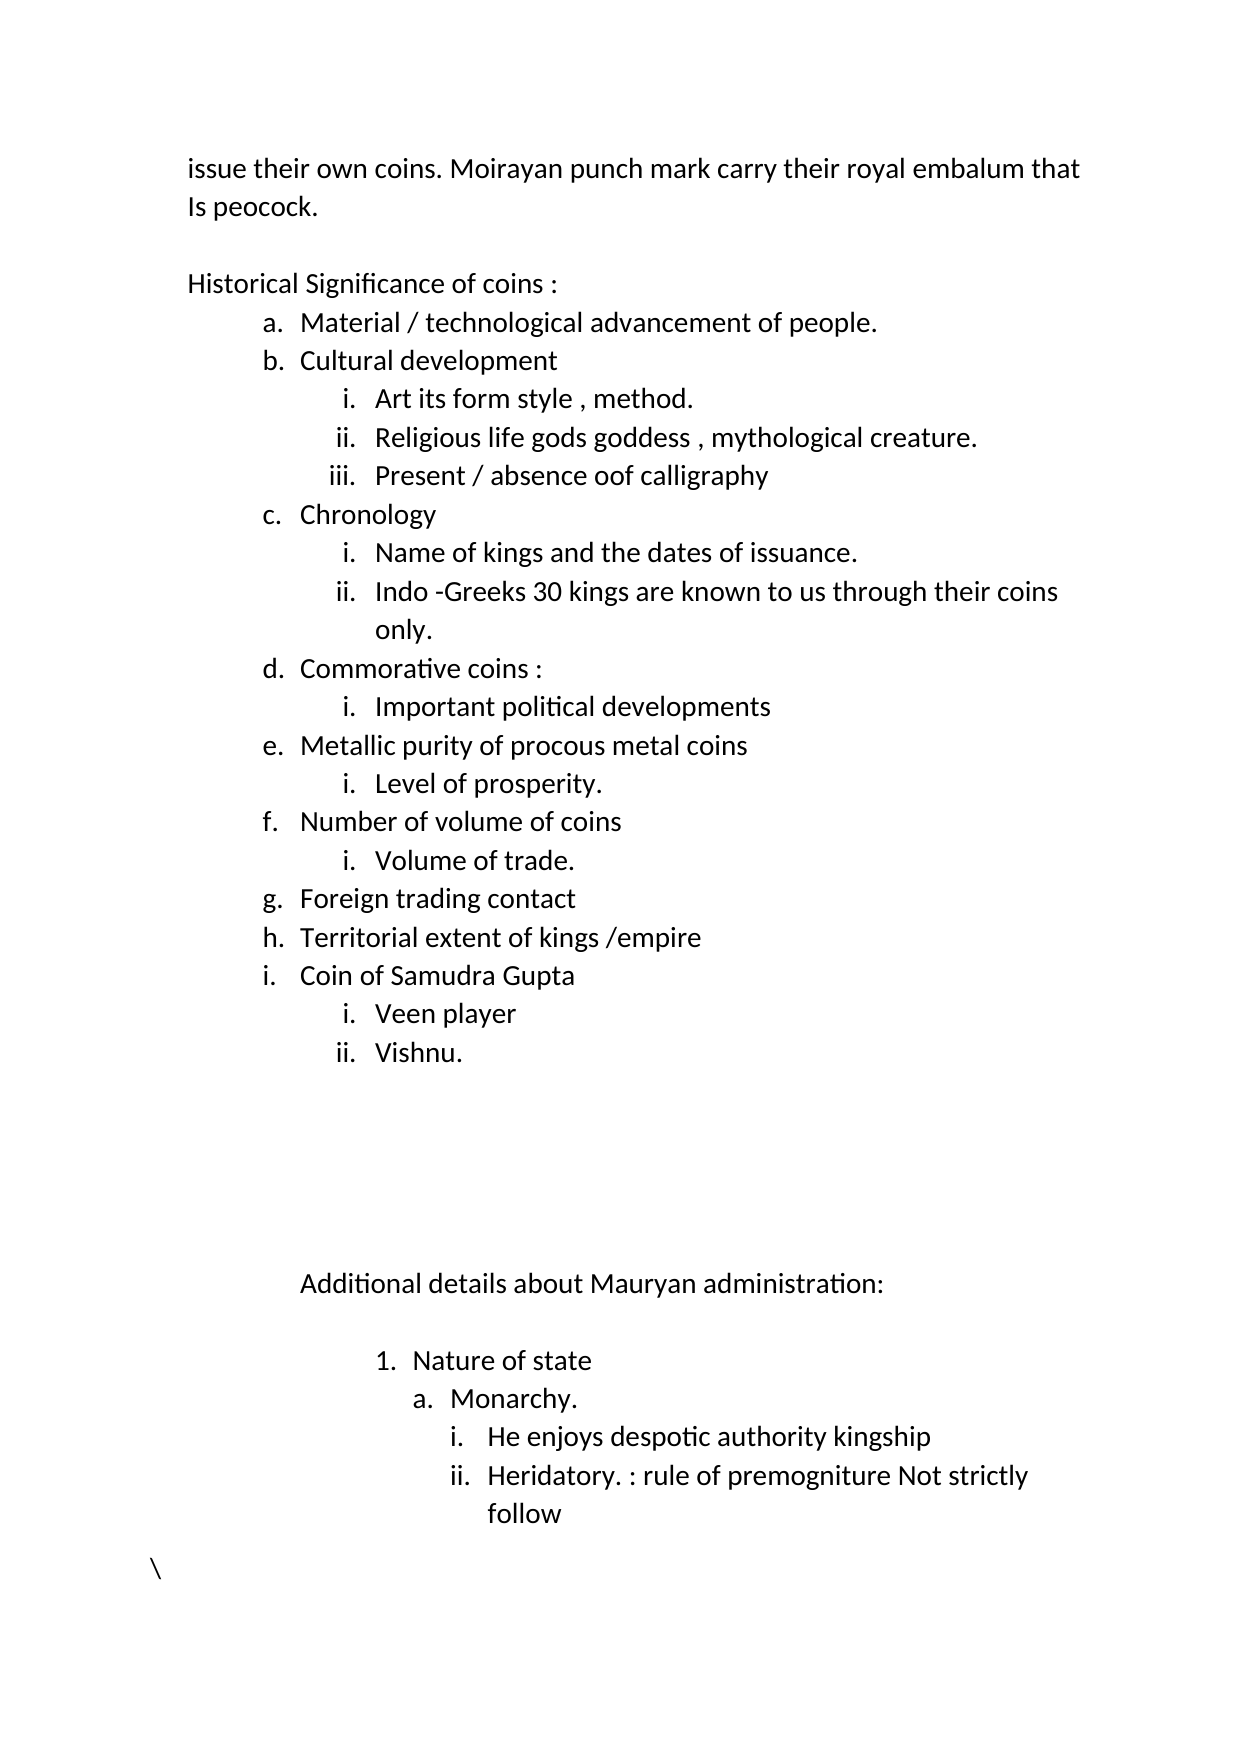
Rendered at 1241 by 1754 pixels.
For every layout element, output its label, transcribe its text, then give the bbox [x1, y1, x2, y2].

list Chronology [262, 496, 1090, 532]
list Heridatory. : rule of premogniture Not strictly follow [450, 1457, 1090, 1531]
list Territorial extent of kings /empire [262, 919, 1090, 954]
list Material / technological advancement of people. [262, 304, 1090, 339]
list Foreign trading contact [262, 880, 1090, 916]
list Veen player [356, 996, 1090, 1031]
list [187, 150, 1090, 224]
list Art its form style , method. [356, 381, 1090, 416]
list Cultural development [262, 342, 1090, 378]
list He enjoys despotic authority kingship [450, 1418, 1090, 1454]
list Commorative coins : [262, 650, 1090, 685]
list Level of prosperity. [356, 765, 1090, 801]
list Name of kings and the dates of issuance. [356, 534, 1090, 570]
list Indo -Greeks 30 kings are known to us through their coins only. [356, 573, 1090, 647]
list Coin of Samudra Gupta [262, 957, 1090, 993]
list Religious life gods goddess , mythological creature. [356, 419, 1090, 455]
list Nature of state [375, 1342, 1090, 1377]
list Metallic purity of procous metal coins [262, 727, 1090, 762]
list Vishnu. [356, 1034, 1090, 1070]
text \ [150, 1550, 1090, 1586]
list Number of volume of coins [262, 803, 1090, 839]
list Monarchy. [412, 1380, 1090, 1416]
list Volume of trade. [356, 842, 1090, 877]
list Present / absence oof calligraphy [356, 457, 1090, 493]
list Important political developments [356, 688, 1090, 724]
list Historical Significance of coins : [187, 265, 1090, 301]
list Additional details about Mauryan administration: [300, 1265, 1090, 1300]
